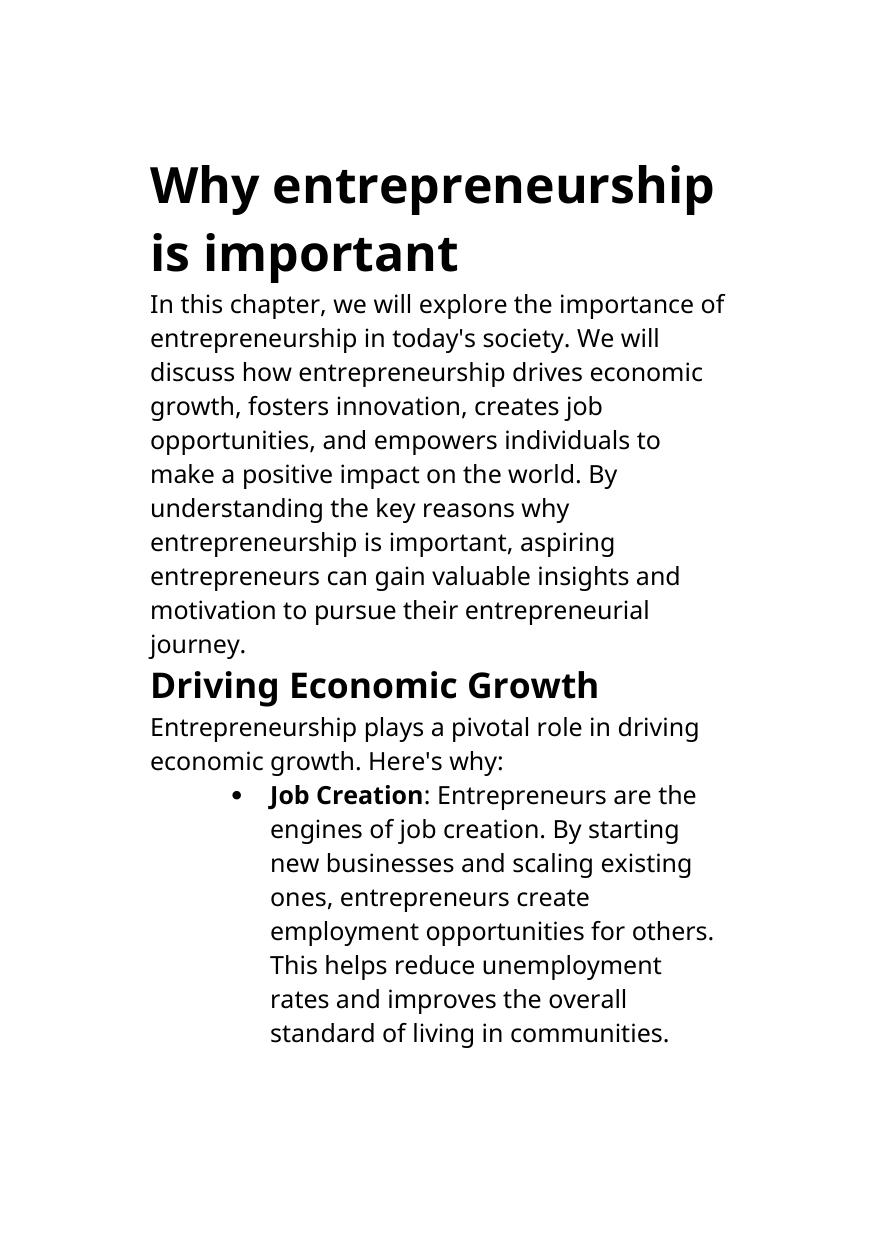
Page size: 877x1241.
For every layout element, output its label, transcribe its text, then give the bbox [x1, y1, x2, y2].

subtitle Driving Economic Growth [150, 661, 727, 709]
text In this chapter, we will explore the importance of entrepreneurship in today's society. We will discuss how entrepreneurship drives economic growth, fosters innovation, creates job opportunities, and empowers individuals to make a positive impact on the world. By understanding the key reasons why entrepreneurship is important, aspiring entrepreneurs can gain valuable insights and motivation to pursue their entrepreneurial journey. [150, 286, 727, 661]
list Job Creation: Entrepreneurs are the engines of job creation. By starting new businesses and scaling existing ones, entrepreneurs create employment opportunities for others. This helps reduce unemployment rates and improves the overall standard of living in communities. [232, 777, 727, 1050]
text Entrepreneurship plays a pivotal role in driving economic growth. Here's why: [150, 709, 727, 777]
subtitle Why entrepreneurship is important [150, 150, 727, 286]
